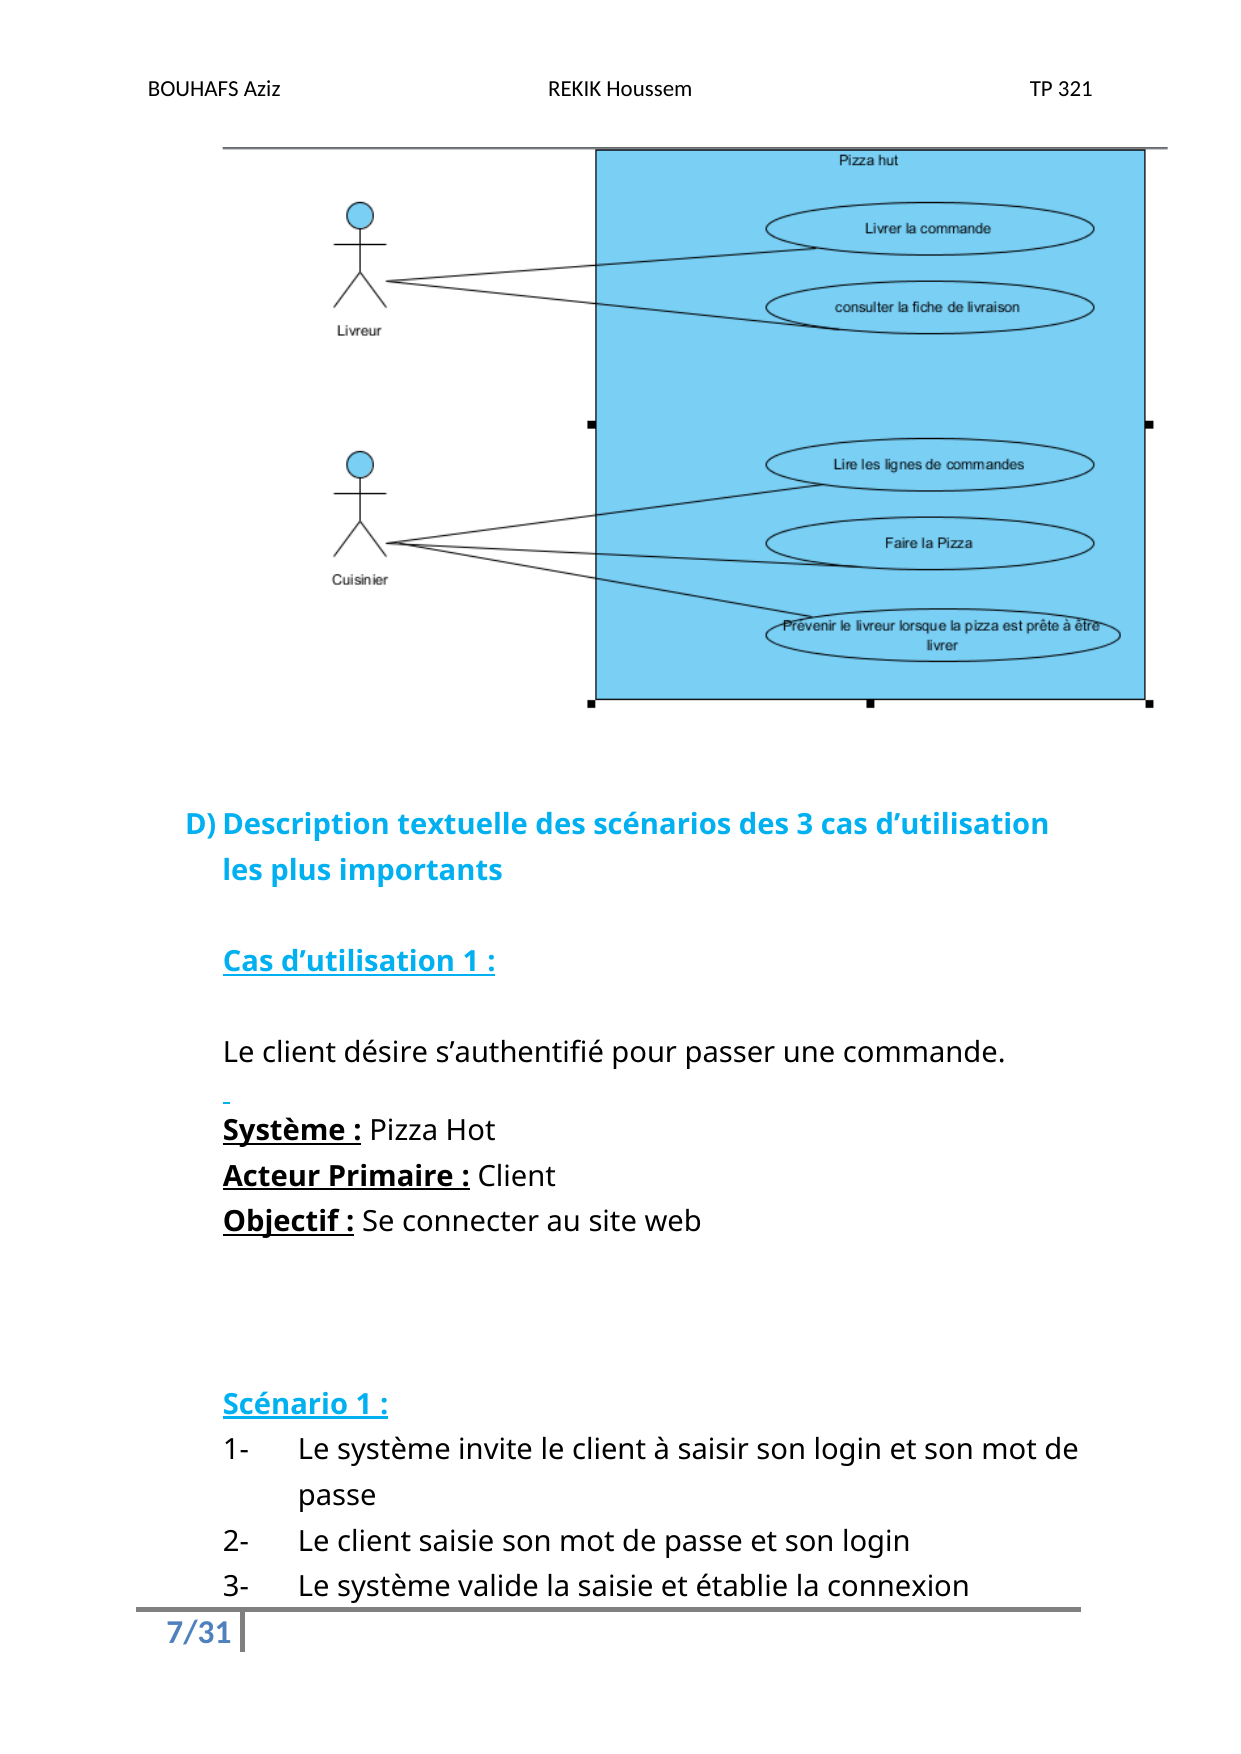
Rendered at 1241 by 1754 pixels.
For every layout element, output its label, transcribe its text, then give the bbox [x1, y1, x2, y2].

list Description textuelle des scénarios des 3 cas d’utilisation les plus importants [185, 803, 1093, 888]
list Acteur Primaire : Client [223, 1155, 1093, 1194]
list Le système invite le client à saisir son login et son mot de passe [223, 1428, 1093, 1514]
list Scénario 1 : [223, 1383, 1093, 1423]
list Le client saisie son mot de passe et son login [223, 1520, 1093, 1559]
list Système : Pizza Hot [223, 1109, 1093, 1149]
picture [222, 147, 1168, 712]
list Le client désire s’authentifié pour passer une commande. [223, 1031, 1093, 1071]
list Le système valide la saisie et établie la connexion [223, 1565, 1093, 1605]
list Cas d’utilisation 1 : [223, 940, 1093, 980]
list Objectif : Se connecter au site web [223, 1200, 1093, 1240]
